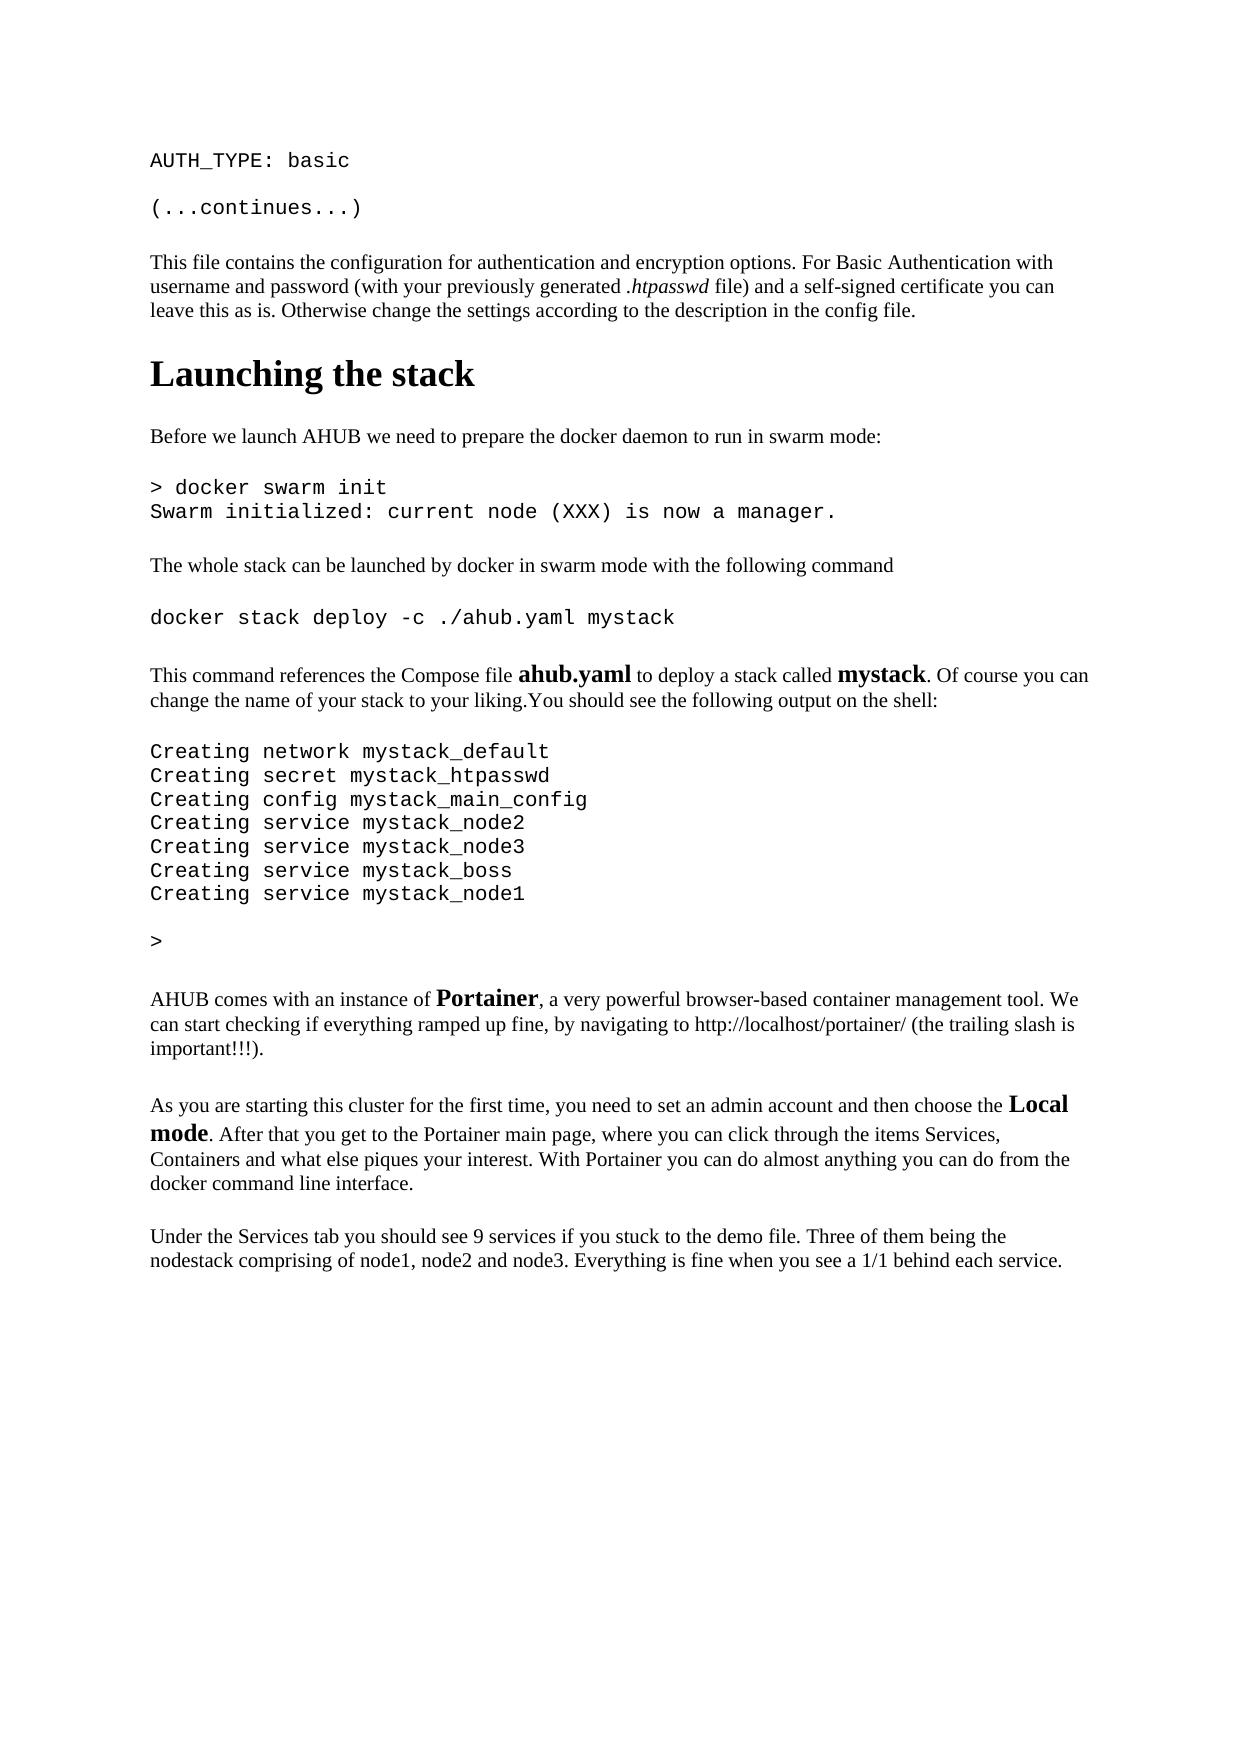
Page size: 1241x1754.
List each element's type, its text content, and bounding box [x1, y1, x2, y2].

text > docker swarm init [150, 477, 1090, 501]
text This file contains the configuration for authentication and encryption options. For Basic Authentication with username and password (with your previously generated .htpasswd file) and a self-signed certificate you can leave this as is. Otherwise change the settings according to the description in the config file. [150, 250, 1090, 322]
text Creating secret mystack_htpasswd [150, 765, 1090, 789]
text AHUB comes with an instance of Portainer, a very powerful browser-based container management tool. We can start checking if everything ramped up fine, by navigating to http://localhost/portainer/ (the trailing slash is important!!!). [150, 983, 1090, 1060]
text docker stack deploy -c ./ahub.yaml mystack [150, 607, 1090, 630]
text (...continues...) [150, 197, 1090, 221]
text Creating config mystack_main_config [150, 789, 1090, 812]
text Launching the stack [150, 351, 1090, 394]
text The whole stack can be launched by docker in swarm mode with the following command [150, 553, 1090, 577]
text Swarm initialized: current node (XXX) is now a manager. [150, 501, 1090, 524]
text Creating service mystack_boss [150, 860, 1090, 883]
text Creating network mystack_default [150, 741, 1090, 765]
text As you are starting this cluster for the first time, you need to set an admin account and then choose the Local mode. After that you get to the Portainer main page, where you can click through the items Services, Containers and what else piques your interest. With Portainer you can do almost anything you can do from the docker command line interface. [150, 1089, 1090, 1195]
text AUTH_TYPE: basic [150, 150, 1090, 174]
text Creating service mystack_node1 [150, 883, 1090, 907]
text > [150, 931, 1090, 954]
text Creating service mystack_node3 [150, 836, 1090, 860]
text Before we launch AHUB we need to prepare the docker daemon to run in swarm mode: [150, 424, 1090, 448]
text Under the Services tab you should see 9 services if you stuck to the demo file. Three of them being the nodestack comprising of node1, node2 and node3. Everything is fine when you see a 1/1 behind each service. [150, 1224, 1090, 1272]
text Creating service mystack_node2 [150, 812, 1090, 836]
text This command references the Compose file ahub.yaml to deploy a stack called mystack. Of course you can change the name of your stack to your liking.You should see the following output on the shell: [150, 659, 1090, 712]
